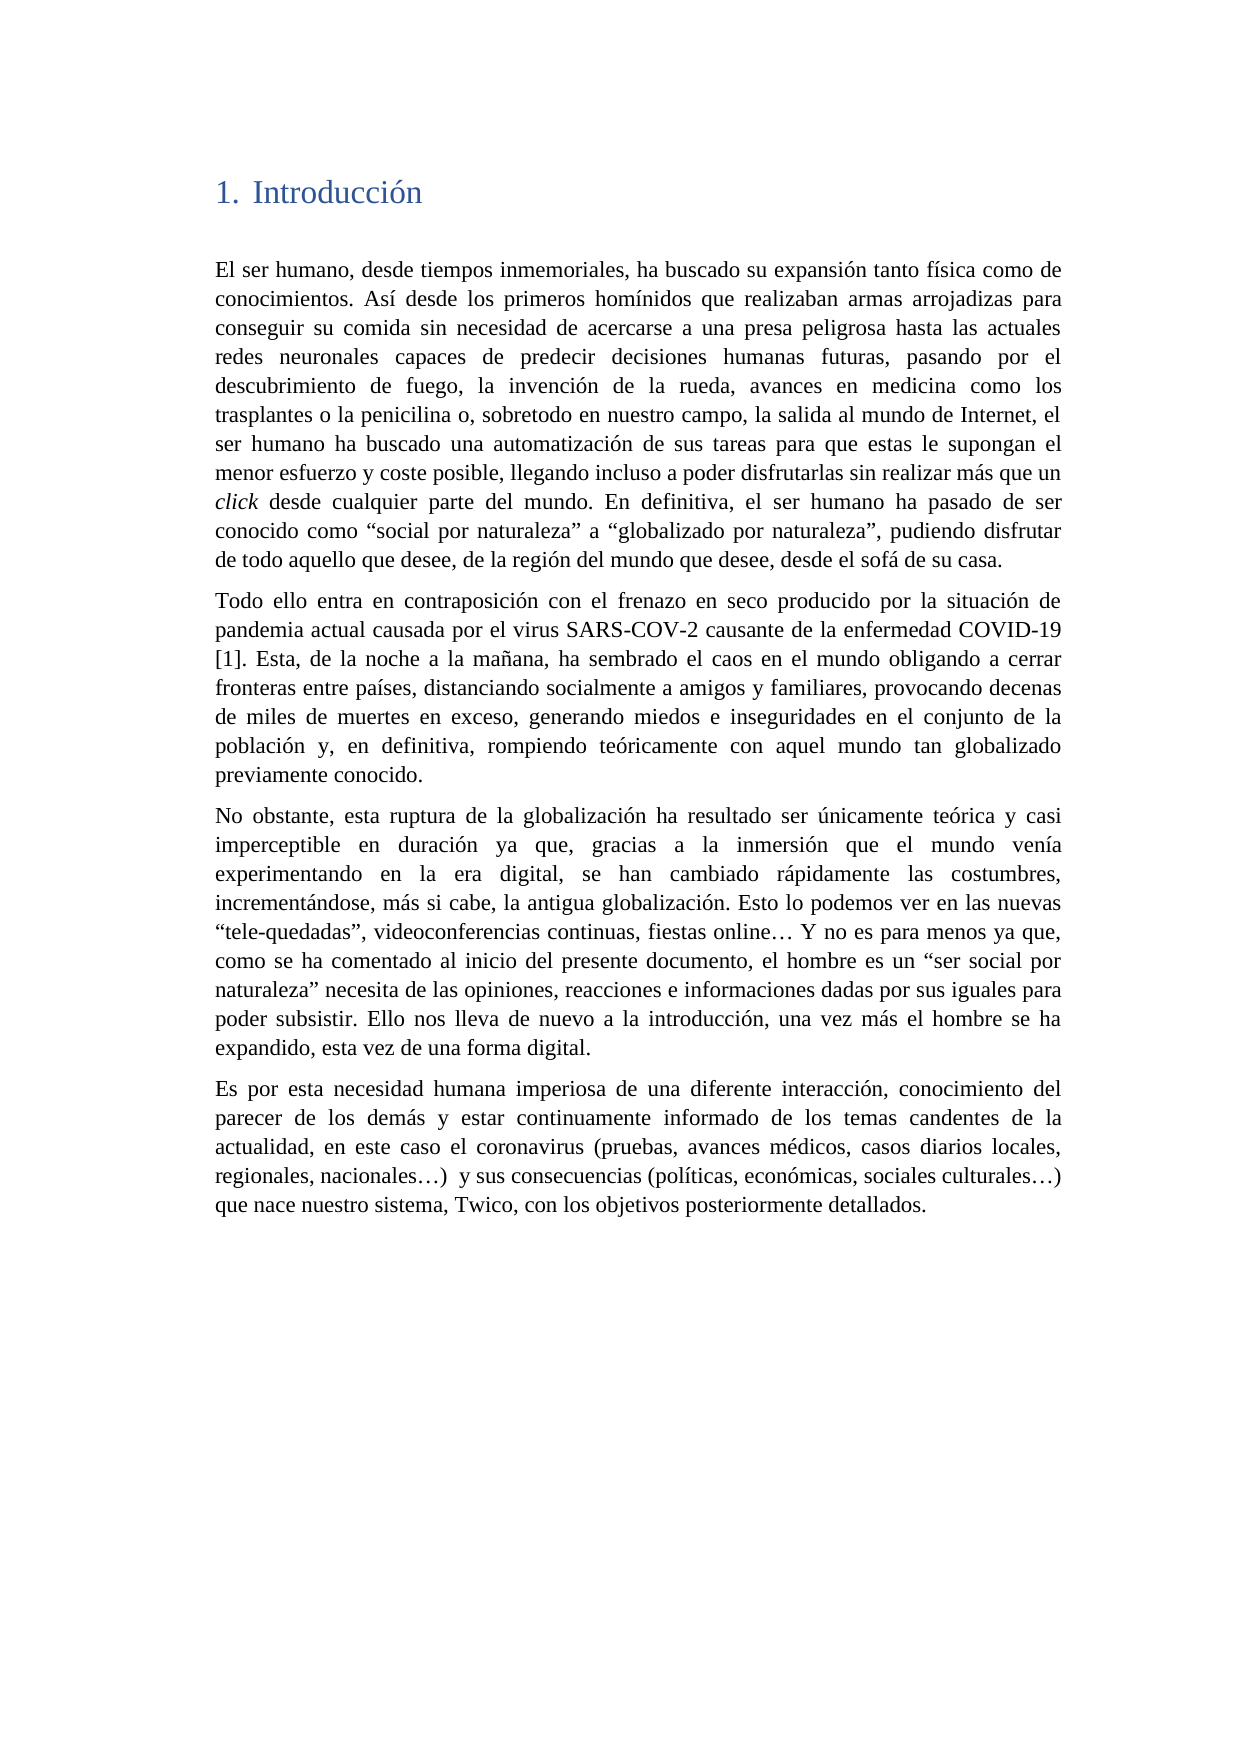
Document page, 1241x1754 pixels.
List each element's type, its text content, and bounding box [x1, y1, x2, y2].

text El ser humano, desde tiempos inmemoriales, ha buscado su expansión tanto física como de conocimientos. Así desde los primeros homínidos que realizaban armas arrojadizas para conseguir su comida sin necesidad de acercarse a una presa peligrosa hasta las actuales redes neuronales capaces de predecir decisiones humanas futuras, pasando por el descubrimiento de fuego, la invención de la rueda, avances en medicina como los trasplantes o la penicilina o, sobretodo en nuestro campo, la salida al mundo de Internet, el ser humano ha buscado una automatización de sus tareas para que estas le supongan el menor esfuerzo y coste posible, llegando incluso a poder disfrutarlas sin realizar más que un click desde cualquier parte del mundo. En definitiva, el ser humano ha pasado de ser conocido como “social por naturaleza” a “globalizado por naturaleza”, pudiendo disfrutar de todo aquello que desee, de la región del mundo que desee, desde el sofá de su casa. [215, 256, 1063, 572]
text Es por esta necesidad humana imperiosa de una diferente interacción, conocimiento del parecer de los demás y estar continuamente informado de los temas candentes de la actualidad, en este caso el coronavirus (pruebas, avances médicos, casos diarios locales, regionales, nacionales…) y sus consecuencias (políticas, económicas, sociales culturales…) que nace nuestro sistema, Twico, con los objetivos posteriormente detallados. [215, 1076, 1063, 1218]
text Todo ello entra en contraposición con el frenazo en seco producido por la situación de pandemia actual causada por el virus SARS-COV-2 causante de la enfermedad COVID-19. Esta, de la noche a la mañana, ha sembrado el caos en el mundo obligando a cerrar fronteras entre países, distanciando socialmente a amigos y familiares, provocando decenas de miles de muertes en exceso, generando miedos e inseguridades en el conjunto de la población y, en definitiva, rompiendo teóricamente con aquel mundo tan globalizado previamente conocido. [215, 587, 1063, 787]
text No obstante, esta ruptura de la globalización ha resultado ser únicamente teórica y casi imperceptible en duración ya que, gracias a la inmersión que el mundo venía experimentando en la era digital, se han cambiado rápidamente las costumbres, incrementándose, más si cabe, la antigua globalización. Esto lo podemos ver en las nuevas “tele-quedadas”, videoconferencias continuas, fiestas online… Y no es para menos ya que, como se ha comentado al inicio del presente documento, el hombre es un “ser social por naturaleza” necesita de las opiniones, reacciones e informaciones dadas por sus iguales para poder subsistir. Ello nos lleva de nuevo a la introducción, una vez más el hombre se ha expandido, esta vez de una forma digital. [215, 802, 1063, 1060]
subtitle Introducción [215, 173, 1063, 211]
